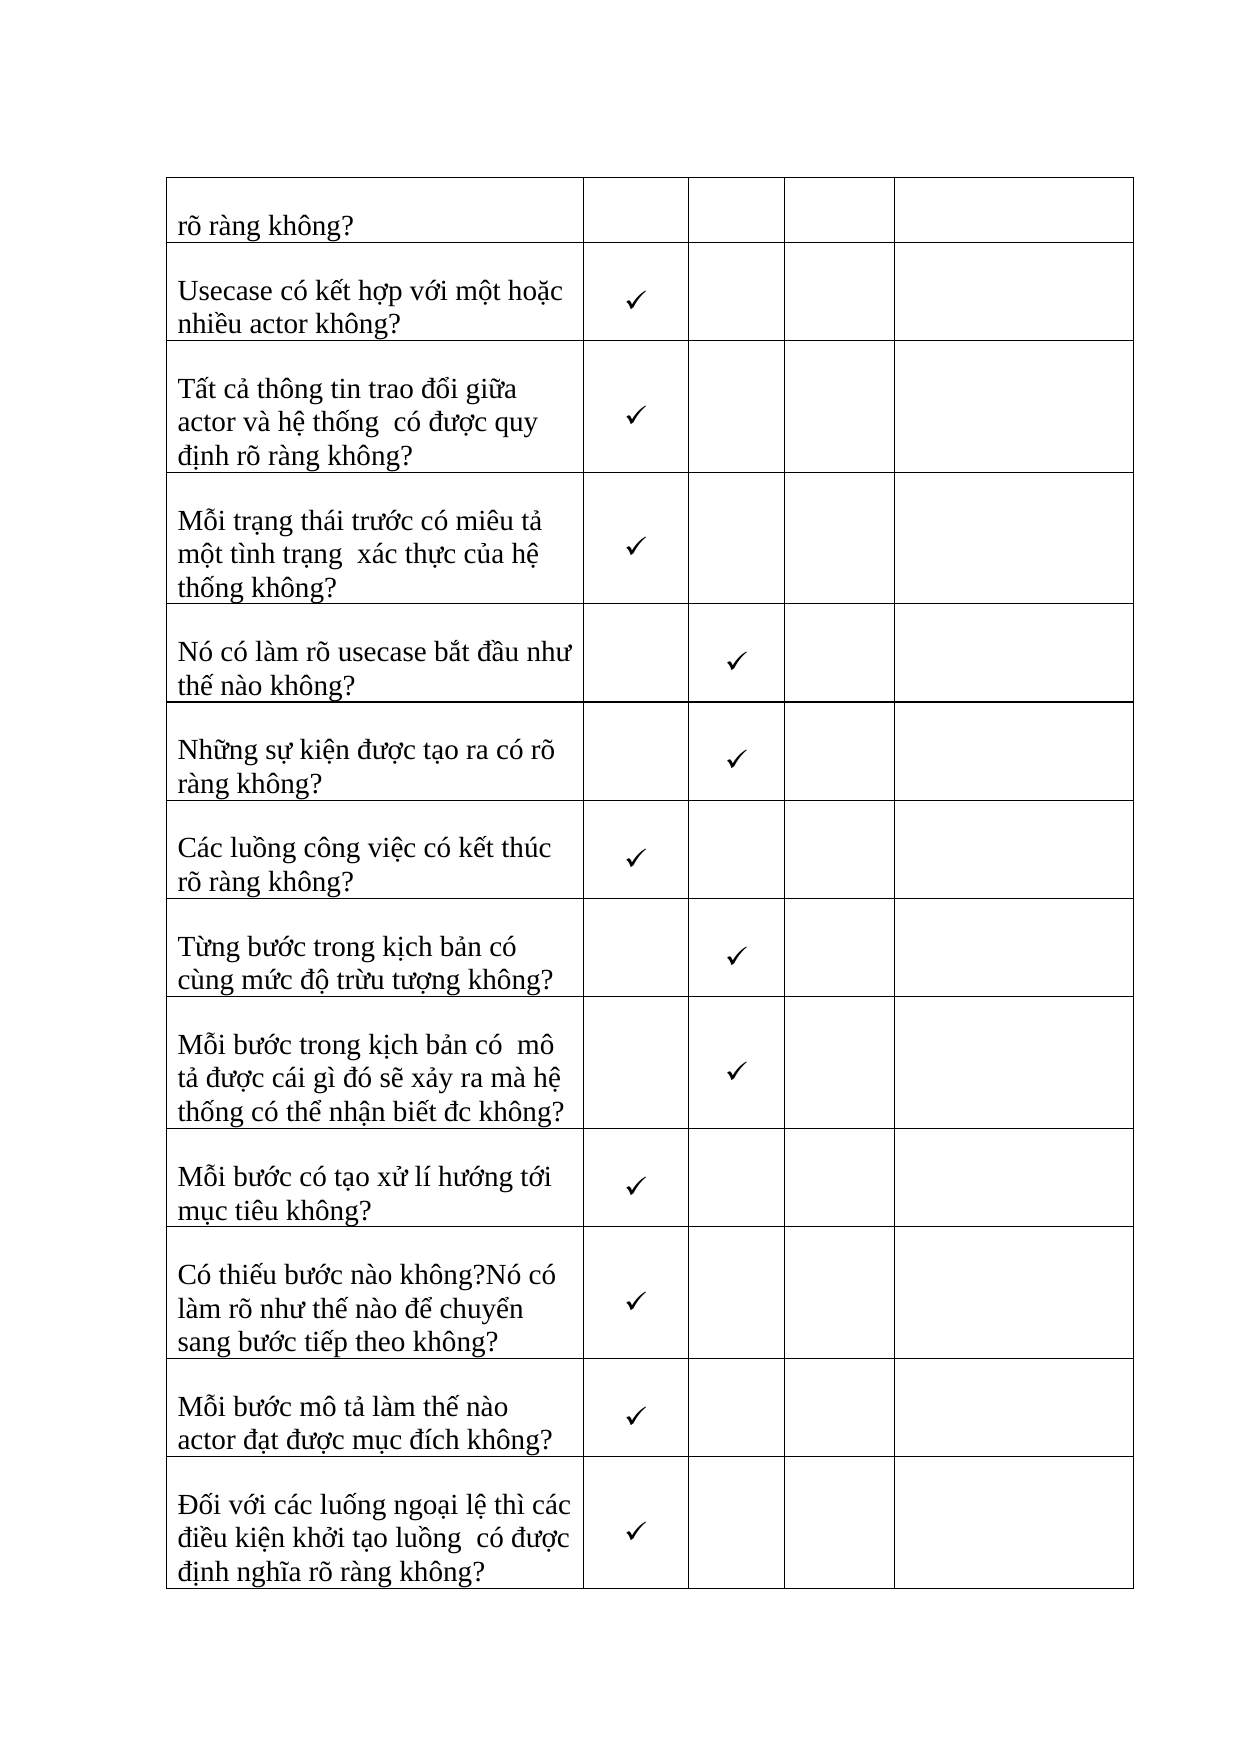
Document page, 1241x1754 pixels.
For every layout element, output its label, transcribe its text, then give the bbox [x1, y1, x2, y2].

table_cell Usecase có kết hợp với một hoặc nhiều actor không? [167, 243, 583, 340]
table_cell [689, 178, 784, 242]
table_cell [689, 1227, 784, 1358]
table_cell [584, 1359, 688, 1456]
table_cell [689, 801, 784, 898]
table_cell [895, 1457, 1133, 1588]
table_cell [689, 703, 784, 799]
table_cell [785, 178, 894, 242]
table_cell [785, 1129, 894, 1226]
table_cell [895, 703, 1133, 799]
table_cell [895, 899, 1133, 996]
table_cell Từng bước trong kịch bản có cùng mức độ trừu tượng không? [167, 899, 583, 996]
table_cell [785, 1359, 894, 1456]
table_cell [689, 243, 784, 340]
table_cell [895, 604, 1133, 701]
table_cell [895, 1227, 1133, 1358]
table_cell [895, 243, 1133, 340]
table_cell [689, 473, 784, 603]
table_cell Các luồng công việc có kết thúc rõ ràng không? [167, 801, 583, 898]
table_cell Tất cả thông tin trao đổi giữa actor và hệ thống có được quy định rõ ràng không? [167, 341, 583, 472]
table_cell [895, 1359, 1133, 1456]
table_cell [895, 178, 1133, 242]
table_cell [895, 801, 1133, 898]
table_cell [785, 341, 894, 472]
table_cell [785, 1227, 894, 1358]
table_cell [584, 178, 688, 242]
table_cell [785, 1457, 894, 1588]
table_cell Nó có làm rõ usecase bắt đầu như thế nào không? [167, 604, 583, 701]
table_cell [689, 1359, 784, 1456]
table_cell [895, 341, 1133, 472]
table_cell [785, 997, 894, 1128]
table_cell Mỗi bước có tạo xử lí hướng tới mục tiêu không? [167, 1129, 583, 1226]
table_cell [167, 178, 583, 242]
table_cell [584, 1227, 688, 1358]
table_cell [895, 997, 1133, 1128]
table_cell [584, 341, 688, 472]
table_cell [785, 801, 894, 898]
table_cell Mỗi trạng thái trước có miêu tả một tình trạng xác thực của hệ thống không? [167, 473, 583, 603]
table_cell [584, 243, 688, 340]
table_cell [584, 473, 688, 603]
table_cell [584, 604, 688, 701]
table_cell Đối với các luống ngoại lệ thì các điều kiện khởi tạo luồng có được định nghĩa rõ ràng không? [167, 1457, 583, 1588]
table_cell [785, 899, 894, 996]
table_cell [785, 604, 894, 701]
table_cell [584, 1457, 688, 1588]
table_cell [584, 1129, 688, 1226]
table_cell [785, 703, 894, 799]
table_cell [689, 1457, 784, 1588]
table_cell Mỗi bước mô tả làm thế nào actor đạt được mục đích không? [167, 1359, 583, 1456]
table_cell [584, 703, 688, 799]
table_cell [895, 1129, 1133, 1226]
table_cell Những sự kiện được tạo ra có rõ ràng không? [167, 703, 583, 799]
table_cell [689, 997, 784, 1128]
table_cell [689, 604, 784, 701]
table_cell [785, 473, 894, 603]
table_cell [584, 997, 688, 1128]
table_cell [689, 341, 784, 472]
table_cell Mỗi bước trong kịch bản có mô tả được cái gì đó sẽ xảy ra mà hệ thống có thể nhận biết đc không? [167, 997, 583, 1128]
table_cell [689, 1129, 784, 1226]
table_cell Có thiếu bước nào không?Nó có làm rõ như thế nào để chuyển sang bước tiếp theo không? [167, 1227, 583, 1358]
table_cell [584, 801, 688, 898]
table_cell [584, 899, 688, 996]
table_cell [689, 899, 784, 996]
table_cell [785, 243, 894, 340]
table_cell [895, 473, 1133, 603]
